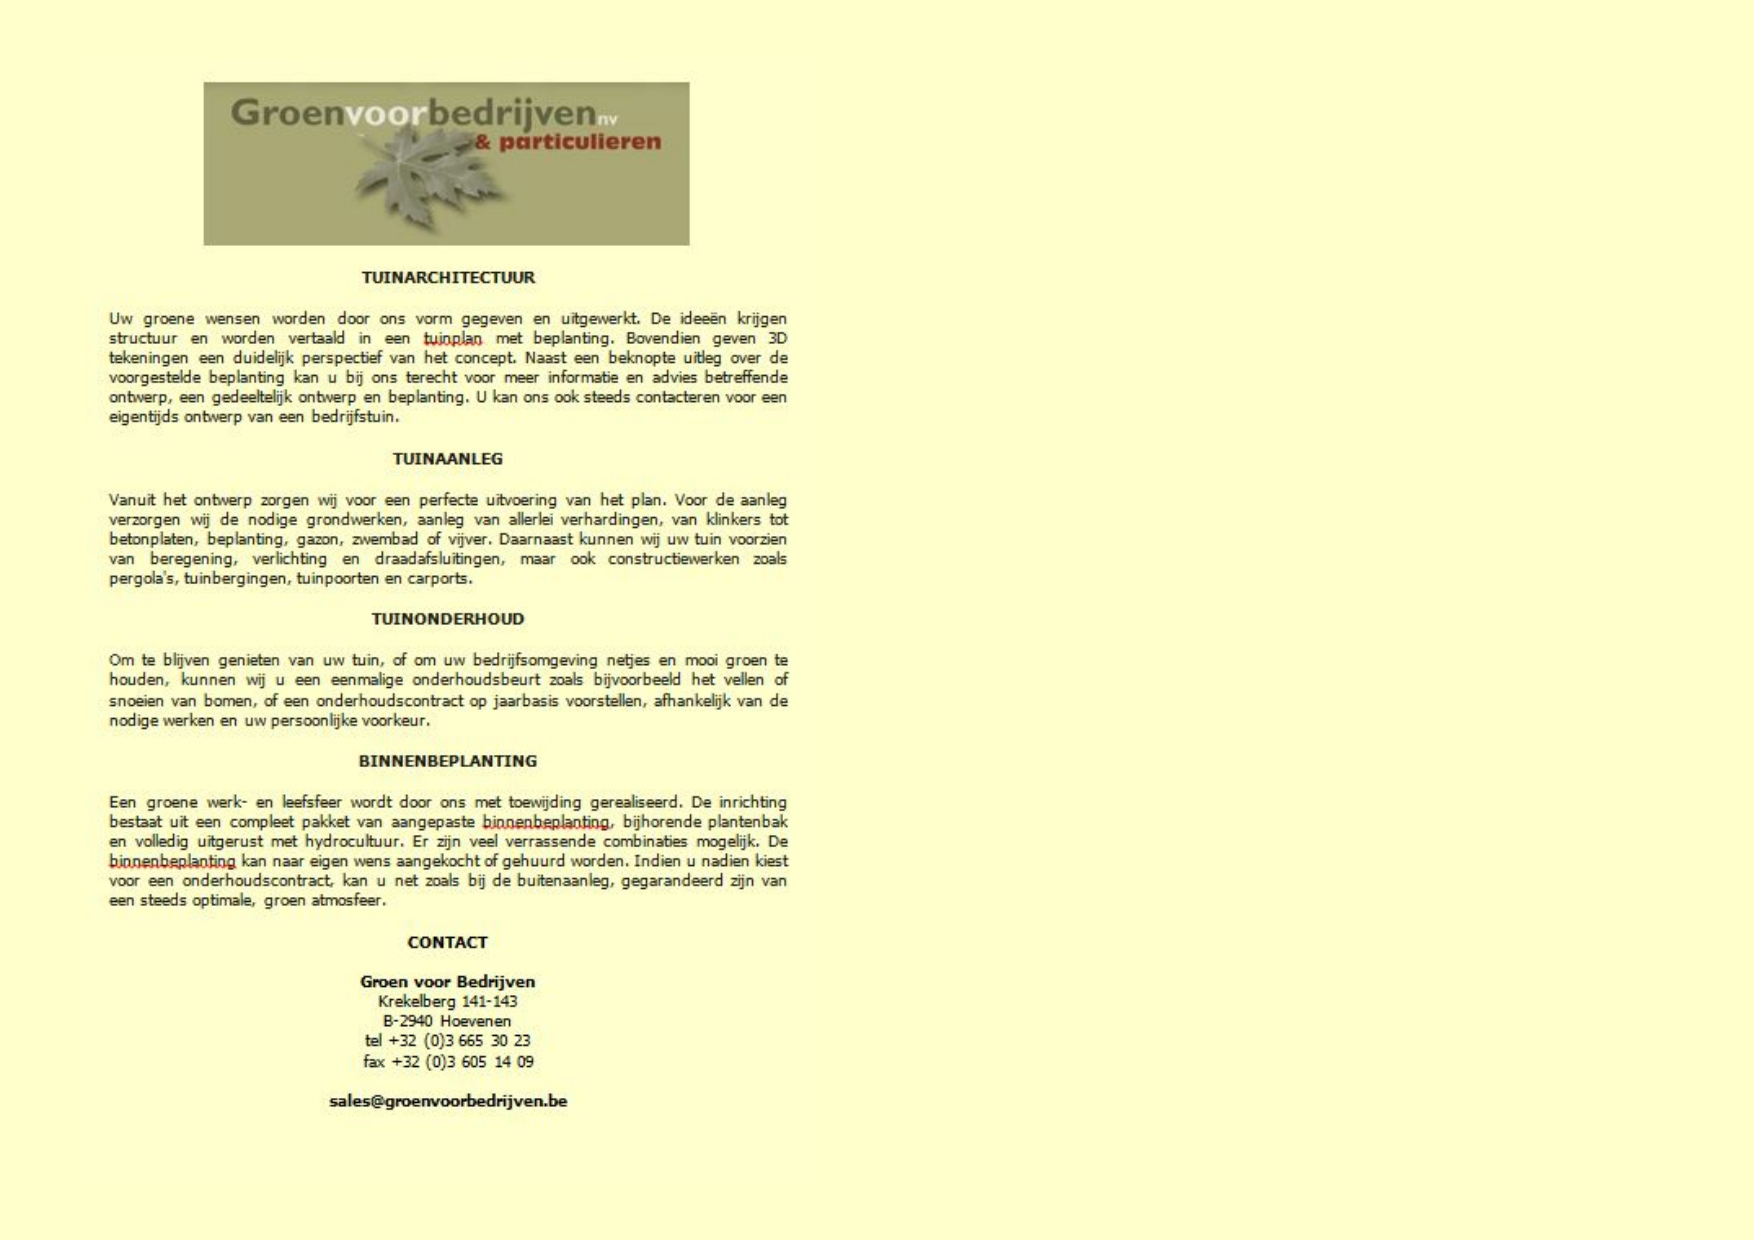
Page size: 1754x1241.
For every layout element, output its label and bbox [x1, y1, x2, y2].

picture [85, 59, 814, 1182]
